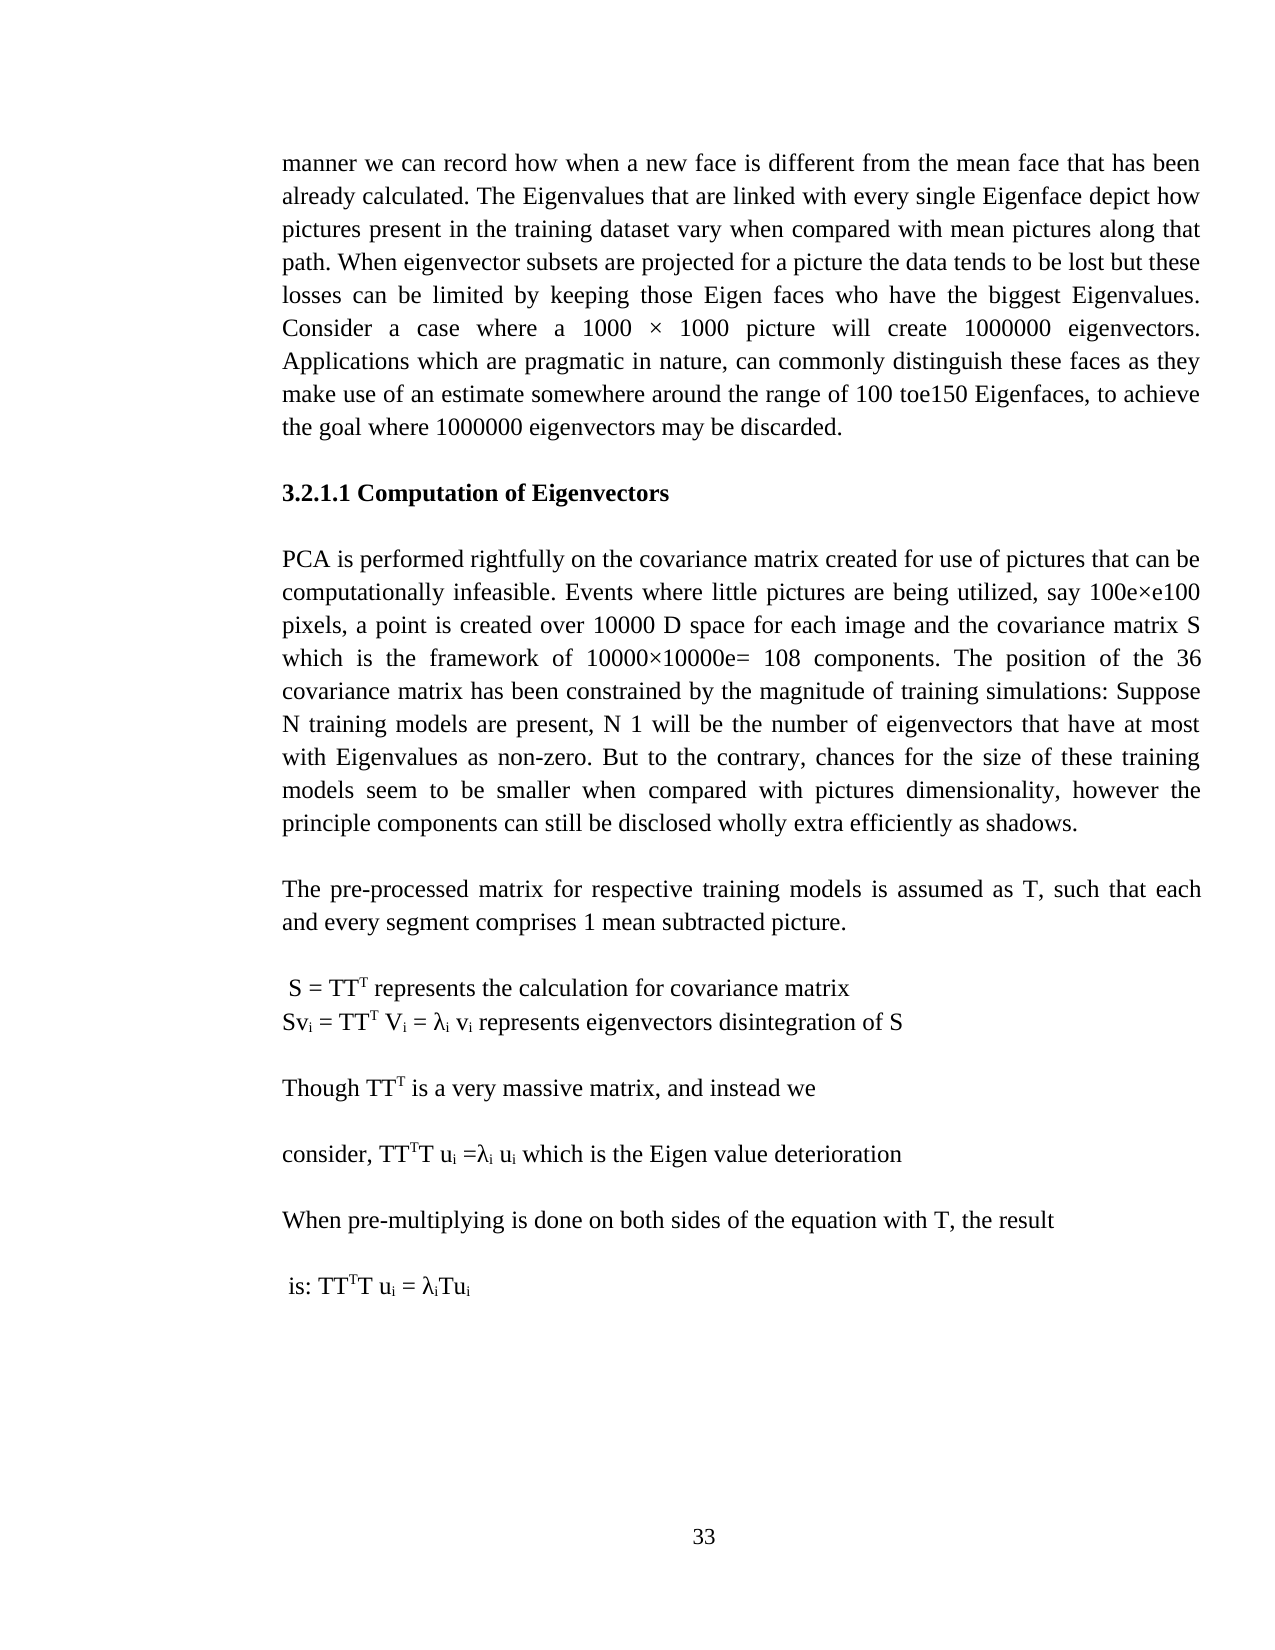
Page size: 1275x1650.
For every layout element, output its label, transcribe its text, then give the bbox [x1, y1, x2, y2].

subtitle Computation of Eigenvectors [282, 478, 1214, 507]
text When pre-multiplying is done on both sides of the equation with T, the result is: TTTT ui = λiTui [282, 1205, 1082, 1299]
text The pre-processed matrix for respective training models is assumed as T, such that each and every segment comprises 1 mean subtracted picture. [282, 874, 1201, 936]
text manner we can record how when a new face is different from the mean face that has been already calculated. The Eigenvalues that are linked with every single Eigenface depict how pictures present in the training dataset vary when compared with mean pictures along that path. When eigenvector subsets are projected for a picture the data tends to be lost but these losses can be limited by keeping those Eigen faces who have the biggest Eigenvalues. Consider a case where a 1000 × 1000 picture will create 1000000 eigenvectors. Applications which are pragmatic in nature, can commonly distinguish these faces as they make use of an estimate somewhere around the range of 100 toe150 Eigenfaces, to achieve the goal where 1000000 eigenvectors may be discarded. [282, 148, 1201, 441]
text S = TTT represents the calculation for covariance matrix [288, 973, 1214, 1002]
text PCA is performed rightfully on the covariance matrix created for use of pictures that can be computationally infeasible. Events where little pictures are being utilized, say 100e×e100 pixels, a point is created over 10000 D space for each image and the covariance matrix S which is the framework of 10000×10000e= 108 components. The position of the 36 covariance matrix has been constrained by the magnitude of training simulations: Suppose N training models are present, N 1 will be the number of eigenvectors that have at most with Eigenvalues as non-zero. But to the contrary, chances for the size of these training models seem to be smaller when compared with pictures dimensionality, however the principle components can still be disclosed wholly extra efficiently as shadows. [282, 544, 1201, 837]
text Svi = TTT Vi = λi vi represents eigenvectors disintegration of S Though TTT is a very massive matrix, and instead we consider, TTTT ui =λi ui which is the Eigen value deterioration [282, 1007, 912, 1167]
